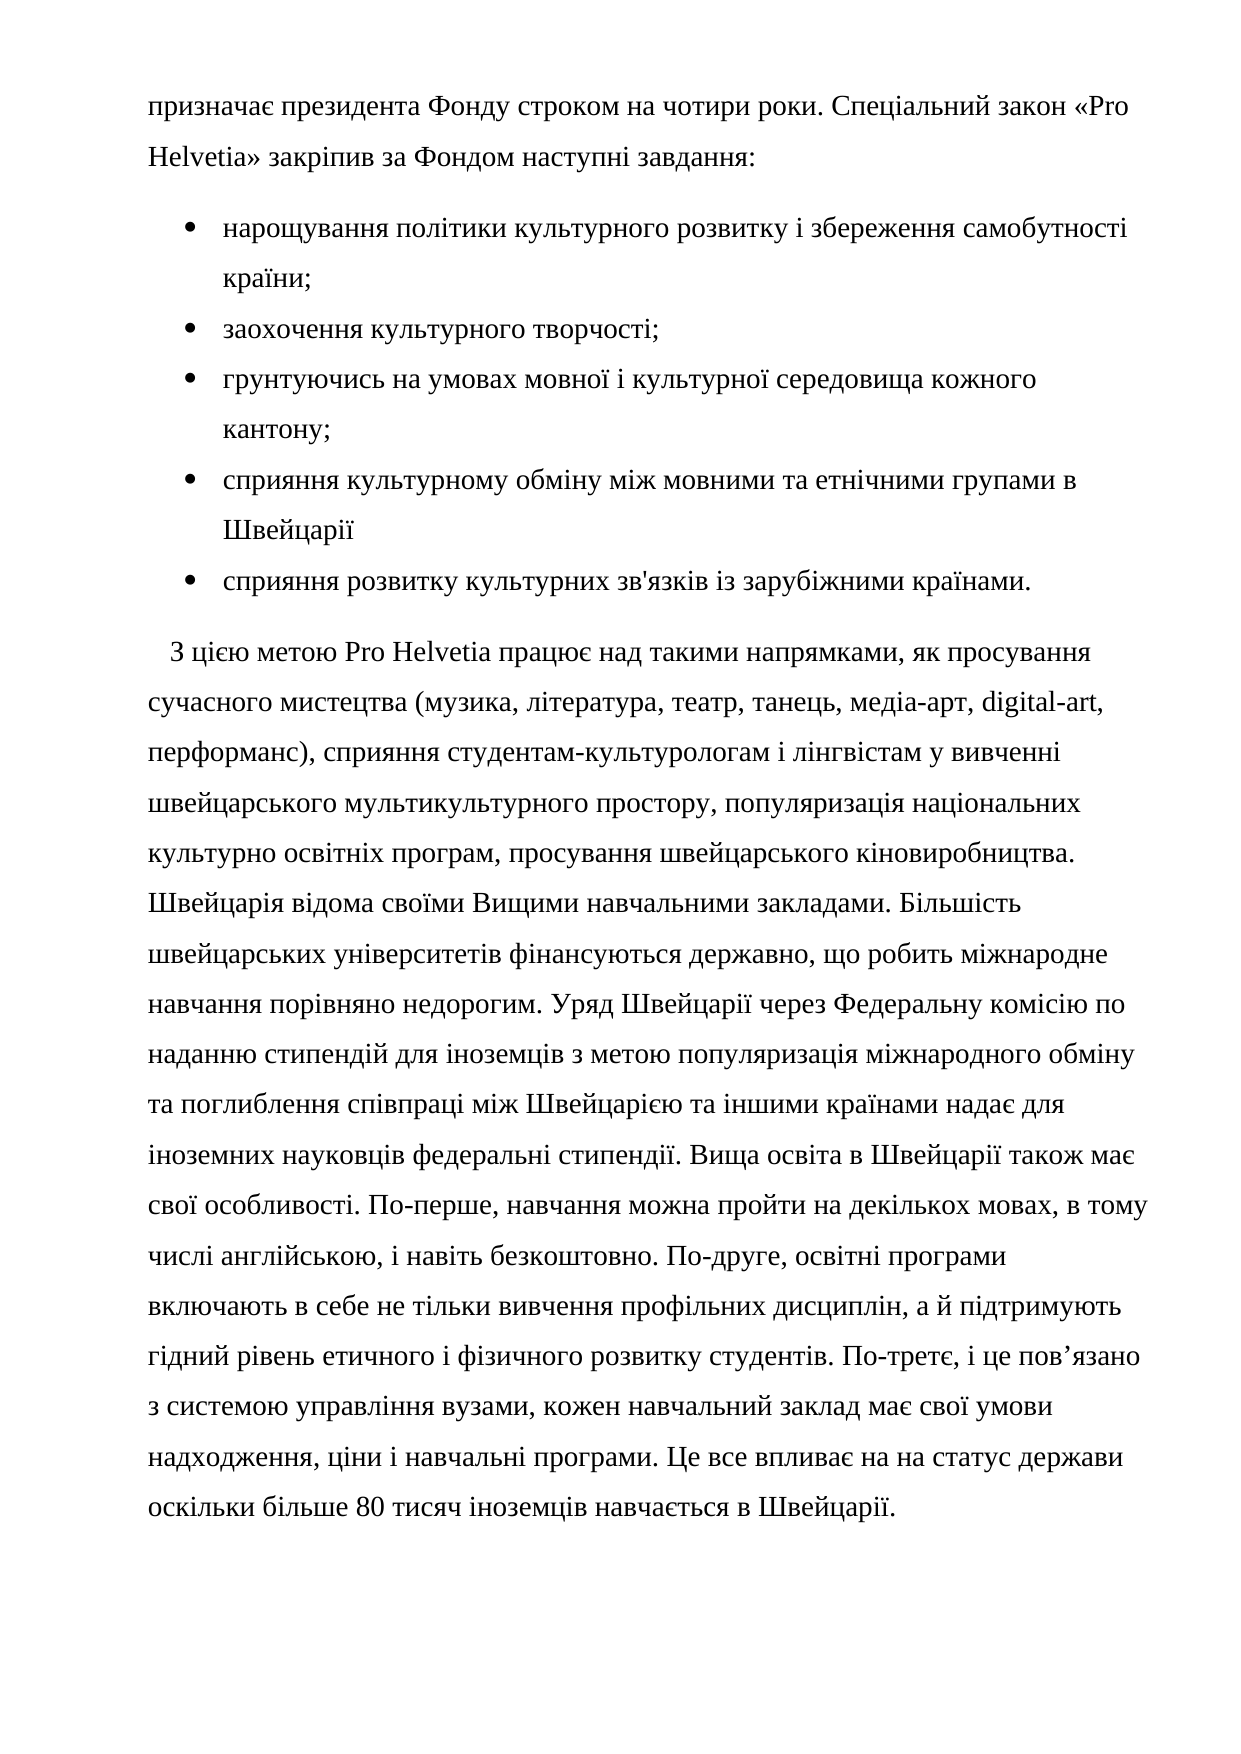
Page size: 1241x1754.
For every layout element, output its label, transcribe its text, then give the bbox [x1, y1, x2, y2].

list сприяння розвитку культурних зв'язків із зарубіжними країнами. [185, 563, 1152, 596]
list нарощування політики культурного розвитку і збереження самобутності країни; [185, 210, 1152, 294]
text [148, 88, 1152, 172]
list заохочення культурного творчості; [185, 311, 1152, 344]
text З цією метою Pro Helvetia працює над такими напрямками, як просування сучасного мистецтва (музика, література, театр, танець, медіа-арт, digital-art, перформанс), сприяння студентам-культурологам і лінгвістам у вивченні швейцарського мультикультурного простору, популяризація національних культурно освітніх програм, просування швейцарського кіновиробництва. Швейцарія відома своїми Вищими навчальними закладами. Більшість швейцарських університетів фінансуються державно, що робить міжнародне навчання порівняно недорогим. Уряд Швейцарії через Федеральну комісію по наданню стипендій для іноземців з метою популяризація міжнародного обміну та поглиблення співпраці між Швейцарією та іншими країнами надає для іноземних науковців федеральні стипендії. Вища освіта в Швейцарії також має свої особливості. По-перше, навчання можна пройти на декількох мовах, в тому числі англійською, і навіть безкоштовно. По-друге, освітні програми включають в себе не тільки вивчення профільних дисциплін, а й підтримують гідний рівень етичного і фізичного розвитку студентів. По-третє, і це пов’язано з системою управління вузами, кожен навчальний заклад має свої умови надходження, ціни і навчальні програми. Це все впливає на на статус держави оскільки більше 80 тисяч іноземців навчається в Швейцарії. [148, 634, 1152, 1523]
list грунтуючись на умовах мовної і культурної середовища кожного кантону; [185, 361, 1152, 445]
list сприяння культурному обміну між мовними та етнічними групами в Швейцарії [185, 462, 1152, 546]
